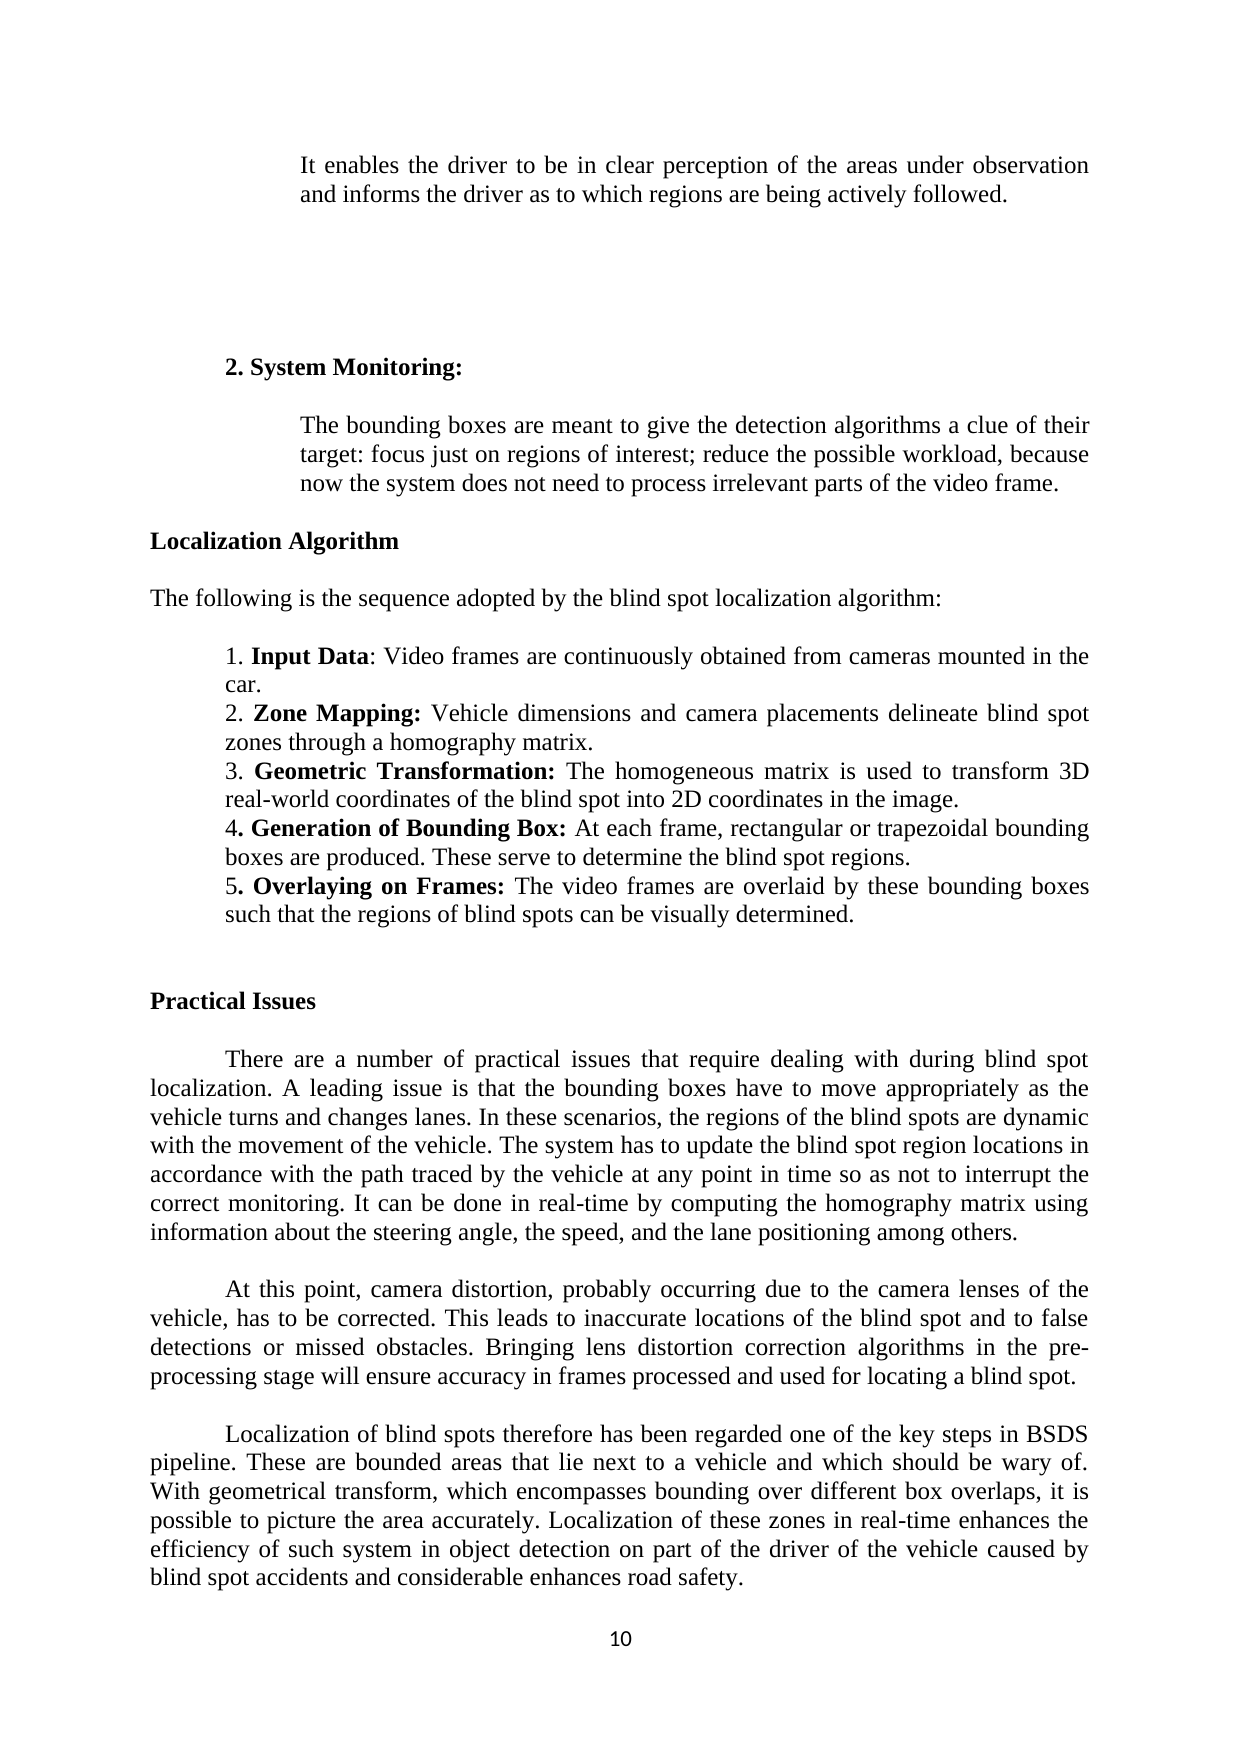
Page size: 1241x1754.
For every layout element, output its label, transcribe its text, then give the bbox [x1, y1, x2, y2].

text It enables the driver to be in clear perception of the areas under observation and informs the driver as to which regions are being actively followed. [300, 150, 1090, 207]
text 5. Overlaying on Frames: The video frames are overlaid by these bounding boxes such that the regions of blind spots can be visually determined. [225, 871, 1090, 928]
text 1. Input Data: Video frames are continuously obtained from cameras mounted in the car. [225, 641, 1090, 698]
text There are a number of practical issues that require dealing with during blind spot localization. A leading issue is that the bounding boxes have to move appropriately as the vehicle turns and changes lanes. In these scenarios, the regions of the blind spots are dynamic with the movement of the vehicle. The system has to update the blind spot region locations in accordance with the path traced by the vehicle at any point in time so as not to interrupt the correct monitoring. It can be done in real-time by computing the homography matrix using information about the steering angle, the speed, and the lane positioning among others. [150, 1044, 1090, 1245]
text 2. System Monitoring: [187, 352, 1090, 381]
text Practical Issues [150, 986, 1090, 1015]
text At this point, camera distortion, probably occurring due to the camera lenses of the vehicle, has to be corrected. This leads to inaccurate locations of the blind spot and to false detections or missed obstacles. Bringing lens distortion correction algorithms in the pre-processing stage will ensure accuracy in frames processed and used for locating a blind spot. [150, 1274, 1090, 1389]
text The bounding boxes are meant to give the detection algorithms a clue of their target: focus just on regions of interest; reduce the possible workload, because now the system does not need to process irrelevant parts of the video frame. [300, 410, 1090, 497]
text 4. Generation of Bounding Box: At each frame, rectangular or trapezoidal bounding boxes are produced. These serve to determine the blind spot regions. [225, 813, 1090, 871]
text 2. Zone Mapping: Vehicle dimensions and camera placements delineate blind spot zones through a homography matrix. [225, 698, 1090, 756]
text 3. Geometric Transformation: The homogeneous matrix is used to transform 3D real-world coordinates of the blind spot into 2D coordinates in the image. [225, 756, 1090, 813]
text The following is the sequence adopted by the blind spot localization algorithm: [150, 583, 1090, 612]
text Localization of blind spots therefore has been regarded one of the key steps in BSDS pipeline. These are bounded areas that lie next to a vehicle and which should be wary of. With geometrical transform, which encompasses bounding over different box overlaps, it is possible to picture the area accurately. Localization of these zones in real-time enhances the efficiency of such system in object detection on part of the driver of the vehicle caused by blind spot accidents and considerable enhances road safety. [150, 1419, 1090, 1591]
text Localization Algorithm [150, 526, 1090, 554]
